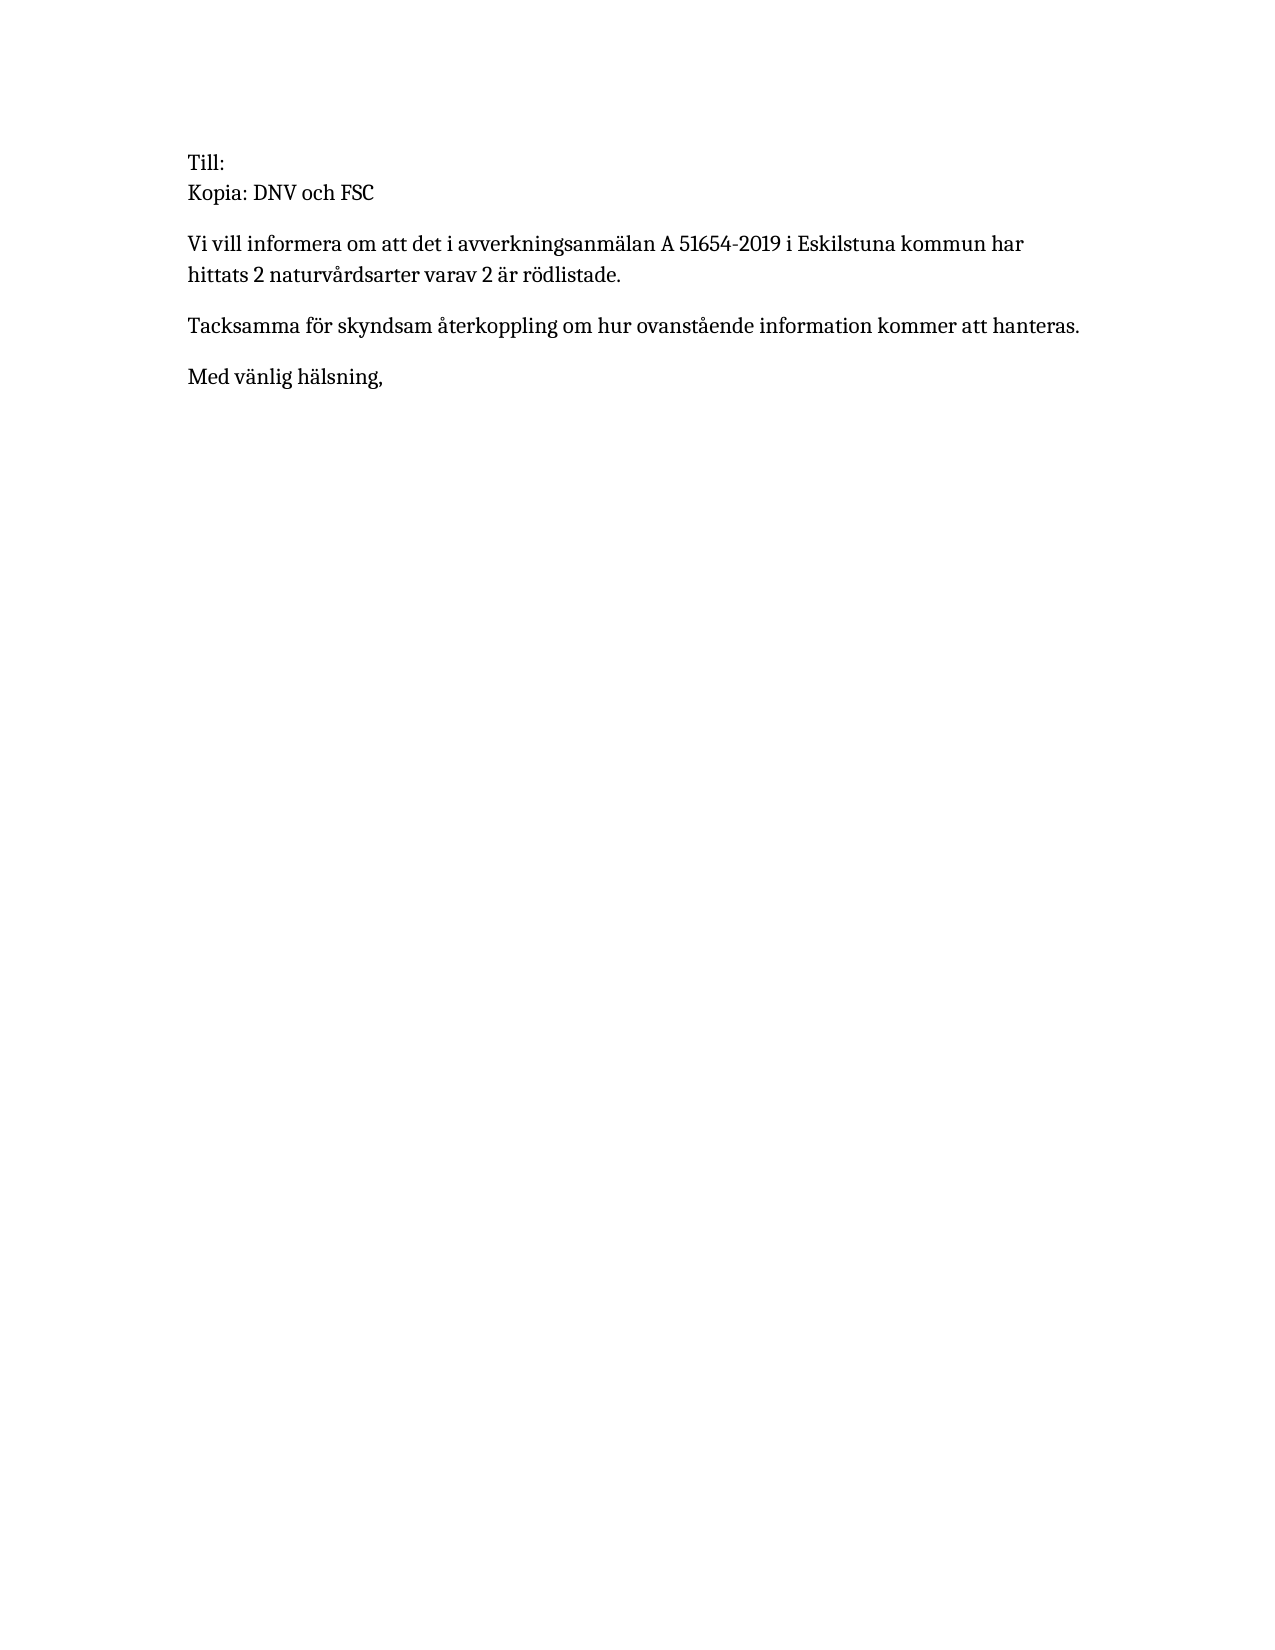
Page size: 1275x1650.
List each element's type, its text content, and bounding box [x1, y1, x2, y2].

text Vi vill informera om att det i avverkningsanmälan A 51654-2019 i Eskilstuna kommun har hittats 2 naturvårdsarter varav 2 är rödlistade. [187, 231, 1087, 288]
text Tacksamma för skyndsam återkoppling om hur ovanstående information kommer att hanteras. [187, 312, 1087, 339]
text Till: Kopia: DNV och FSC [187, 150, 1087, 207]
text Med vänlig hälsning, [187, 363, 1087, 420]
